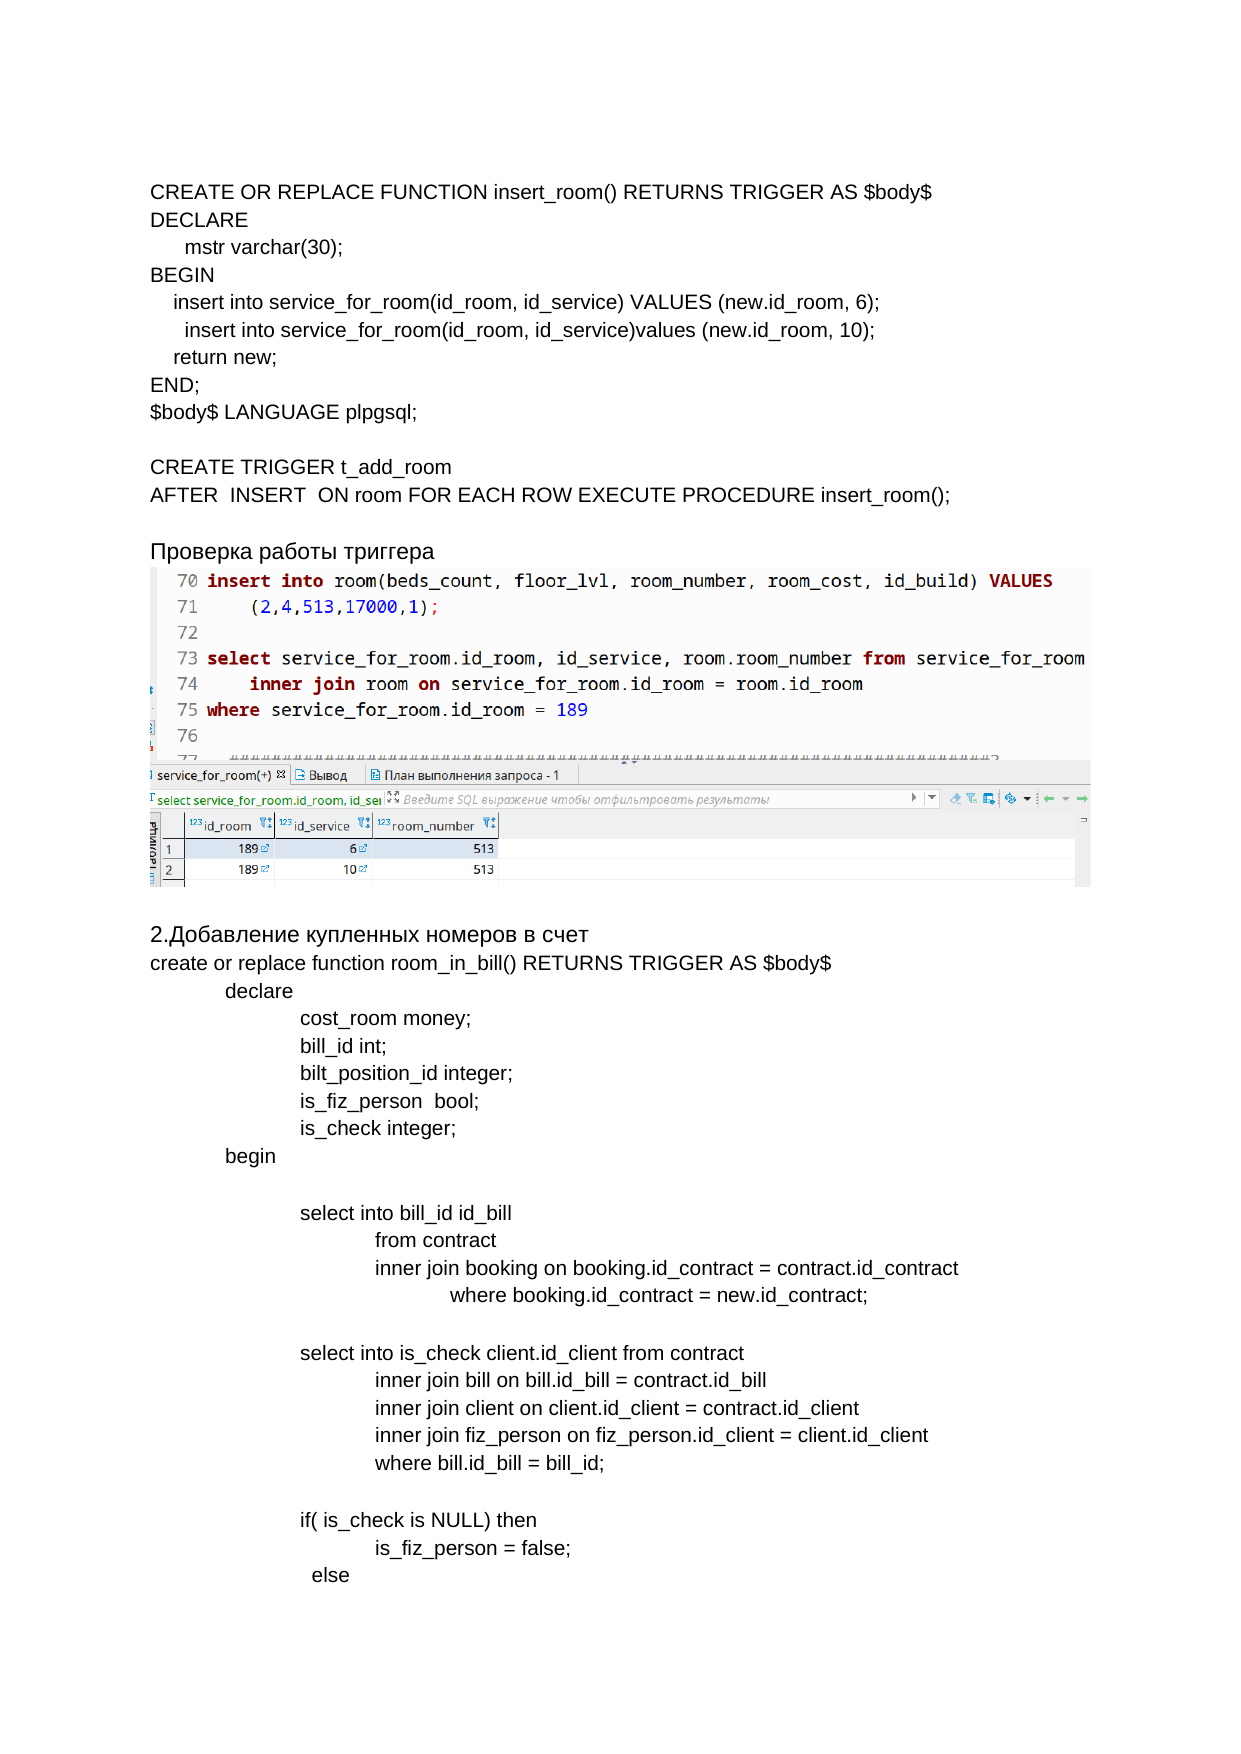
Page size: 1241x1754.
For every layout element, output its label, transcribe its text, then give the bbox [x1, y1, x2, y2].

text where booking.id_contract = new.id_contract; [150, 1283, 1090, 1307]
text CREATE TRIGGER t_add_room [150, 455, 1090, 479]
text inner join fiz_person on fiz_person.id_client = client.id_client [150, 1423, 1090, 1447]
text 2.Добавление купленных номеров в счет [150, 921, 1090, 947]
text is_check integer; [150, 1116, 1090, 1140]
text BEGIN [150, 263, 1090, 287]
text begin [150, 1143, 1090, 1167]
text from contract [150, 1228, 1090, 1252]
text DECLARE [150, 208, 1090, 232]
text inner join bill on bill.id_bill = contract.id_bill [150, 1368, 1090, 1392]
text CREATE OR REPLACE FUNCTION insert_room() RETURNS TRIGGER AS $body$ [150, 180, 1090, 204]
text select into is_check client.id_client from contract [150, 1341, 1090, 1365]
text cost_room money; [150, 1006, 1090, 1030]
text where bill.id_bill = bill_id; [150, 1451, 1090, 1475]
text select into bill_id id_bill [150, 1201, 1090, 1225]
text else [150, 1563, 1090, 1587]
text AFTER INSERT ON room FOR EACH ROW EXECUTE PROCEDURE insert_room(); [150, 483, 1090, 507]
text insert into service_for_room(id_room, id_service) VALUES (new.id_room, 6); [150, 290, 1090, 314]
text inner join client on client.id_client = contract.id_client [150, 1396, 1090, 1420]
text inner join booking on booking.id_contract = contract.id_contract [150, 1256, 1090, 1280]
text insert into service_for_room(id_room, id_service)values (new.id_room, 10); [150, 318, 1090, 342]
text is_fiz_person bool; [150, 1088, 1090, 1112]
text bill_id int; [150, 1033, 1090, 1057]
text Проверка работы триггера [150, 538, 1090, 564]
text if( is_check is NULL) then [150, 1508, 1090, 1532]
text is_fiz_person = false; [150, 1536, 1090, 1559]
picture [150, 567, 1091, 887]
text $body$ LANGUAGE plpgsql; [150, 400, 1090, 424]
text bilt_position_id integer; [150, 1061, 1090, 1085]
text declare [150, 978, 1090, 1002]
text return new; [150, 345, 1090, 369]
text mstr varchar(30); [150, 235, 1090, 259]
text create or replace function room_in_bill() RETURNS TRIGGER AS $body$ [150, 951, 1090, 975]
text END; [150, 373, 1090, 397]
